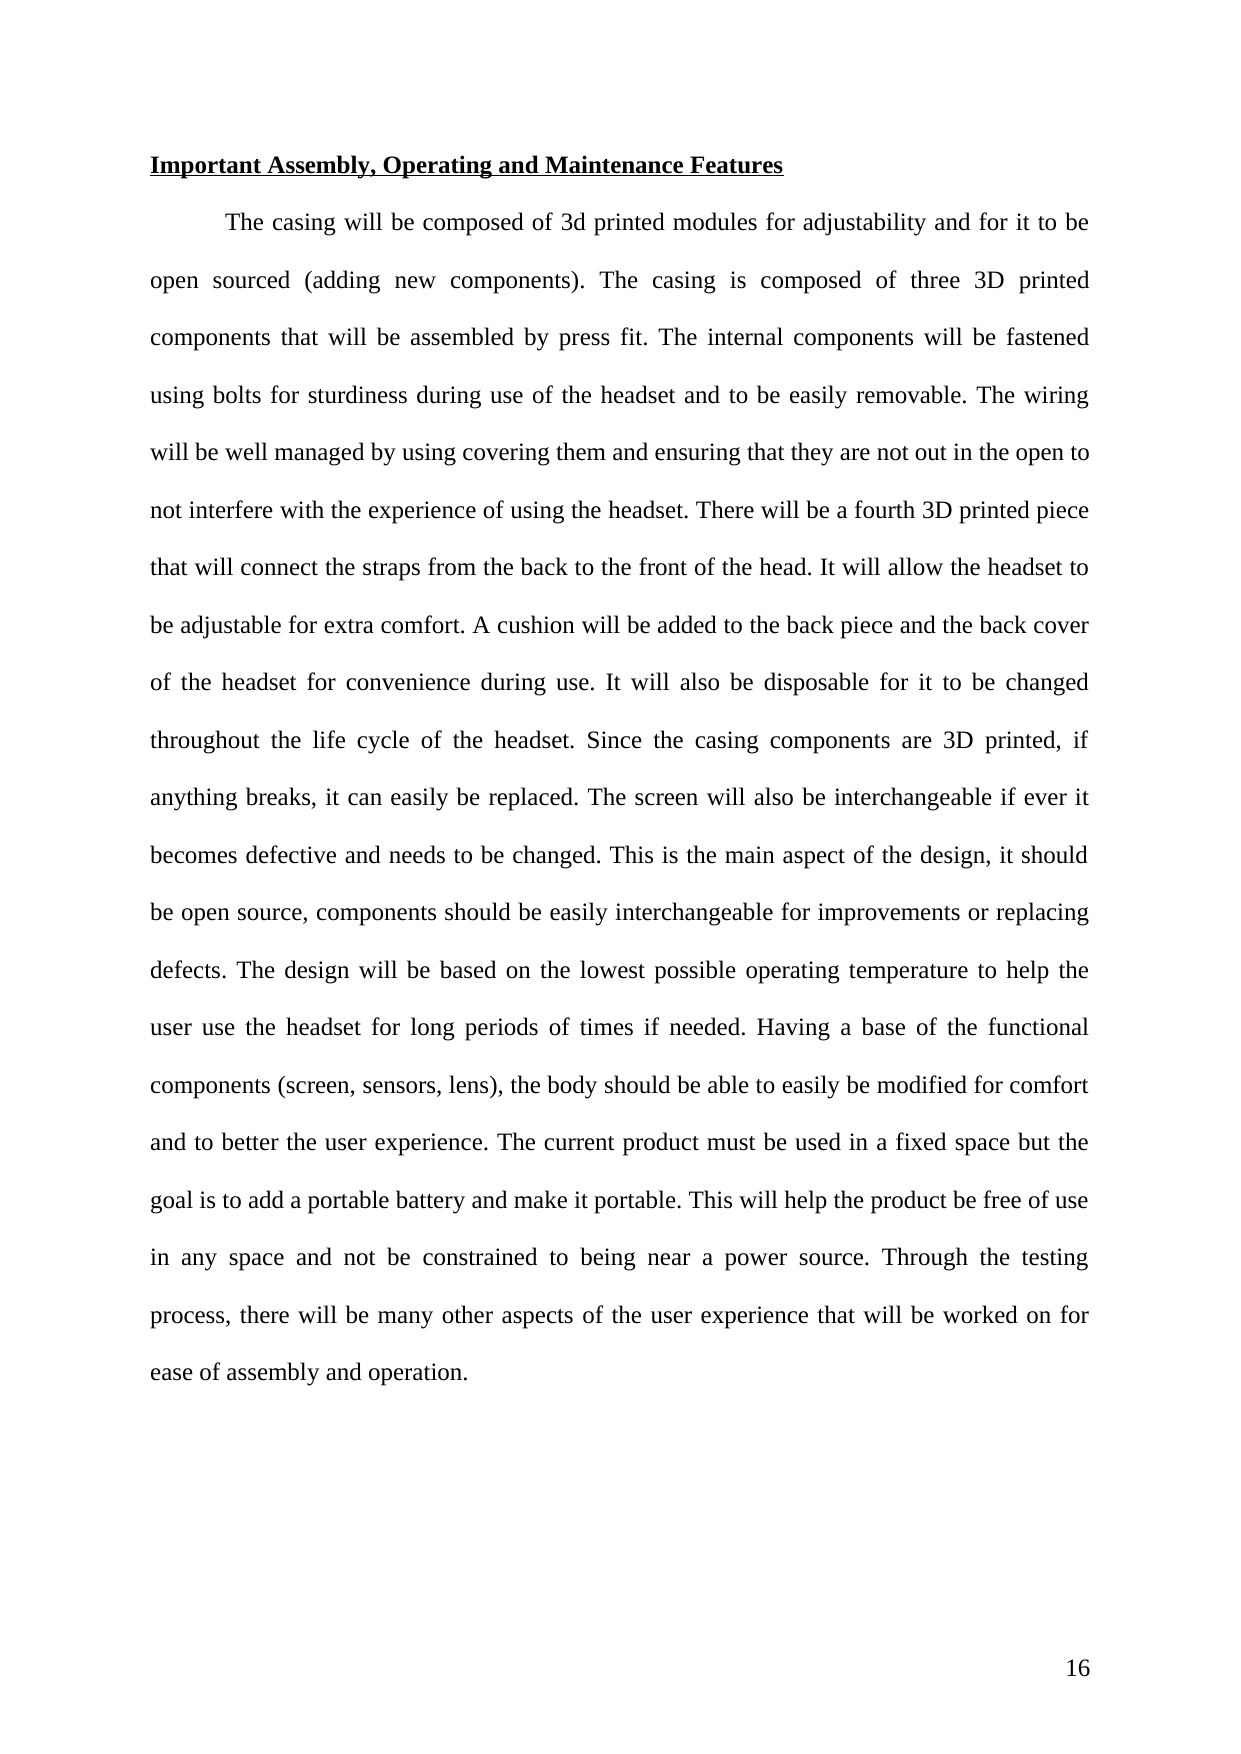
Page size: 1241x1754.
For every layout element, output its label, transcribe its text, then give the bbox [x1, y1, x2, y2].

text Important Assembly, Operating and Maintenance Features [150, 150, 1090, 179]
text The casing will be composed of 3d printed modules for adjustability and for it to be open sourced (adding new components). The casing is composed of three 3D printed components that will be assembled by press fit. The internal components will be fastened using bolts for sturdiness during use of the headset and to be easily removable. The wiring will be well managed by using covering them and ensuring that they are not out in the open to not interfere with the experience of using the headset. There will be a fourth 3D printed piece that will connect the straps from the back to the front of the head. It will allow the headset to be adjustable for extra comfort. A cushion will be added to the back piece and the back cover of the headset for convenience during use. It will also be disposable for it to be changed throughout the life cycle of the headset. Since the casing components are 3D printed, if anything breaks, it can easily be replaced. The screen will also be interchangeable if ever it becomes defective and needs to be changed. This is the main aspect of the design, it should be open source, components should be easily interchangeable for improvements or replacing defects. The design will be based on the lowest possible operating temperature to help the user use the headset for long periods of times if needed. Having a base of the functional components (screen, sensors, lens), the body should be able to easily be modified for comfort and to better the user experience. The current product must be used in a fixed space but the goal is to add a portable battery and make it portable. This will help the product be free of use in any space and not be constrained to being near a power source. Through the testing process, there will be many other aspects of the user experience that will be worked on for ease of assembly and operation. [150, 207, 1090, 1386]
